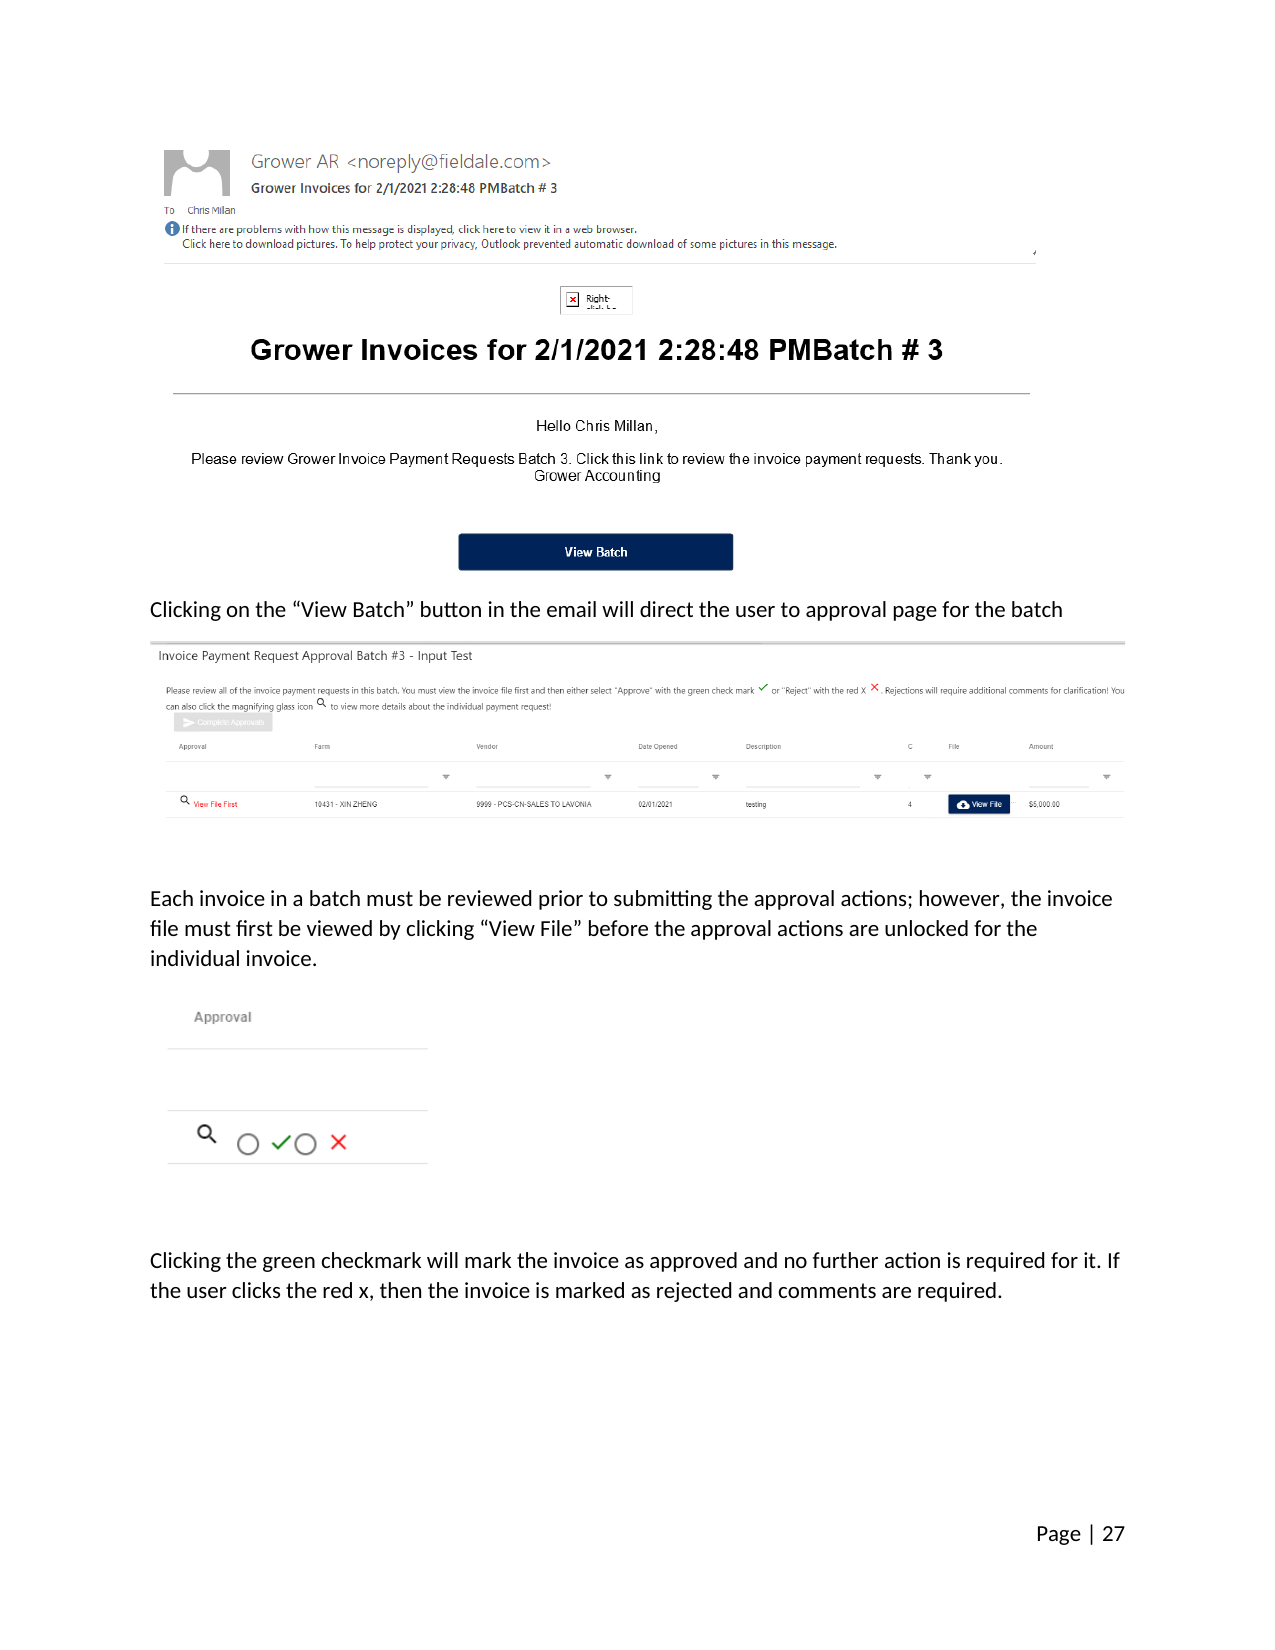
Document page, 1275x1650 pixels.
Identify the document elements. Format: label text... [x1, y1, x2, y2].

text Each invoice in a batch must be reviewed prior to submitting the approval actions; however, the invoice file must first be viewed by clicking “View File” before the approval actions are unlocked for the individual invoice. [150, 884, 1125, 972]
text Clicking on the “View Batch” button in the email will direct the user to approval page for the batch [150, 595, 1125, 623]
text Clicking the green checkmark will mark the invoice as approved and no further action is required for it. If the user clicks the red x, then the invoice is marked as rejected and comments are required. [150, 1246, 1125, 1304]
picture [150, 641, 1125, 865]
picture [150, 991, 428, 1227]
picture [150, 150, 1036, 576]
